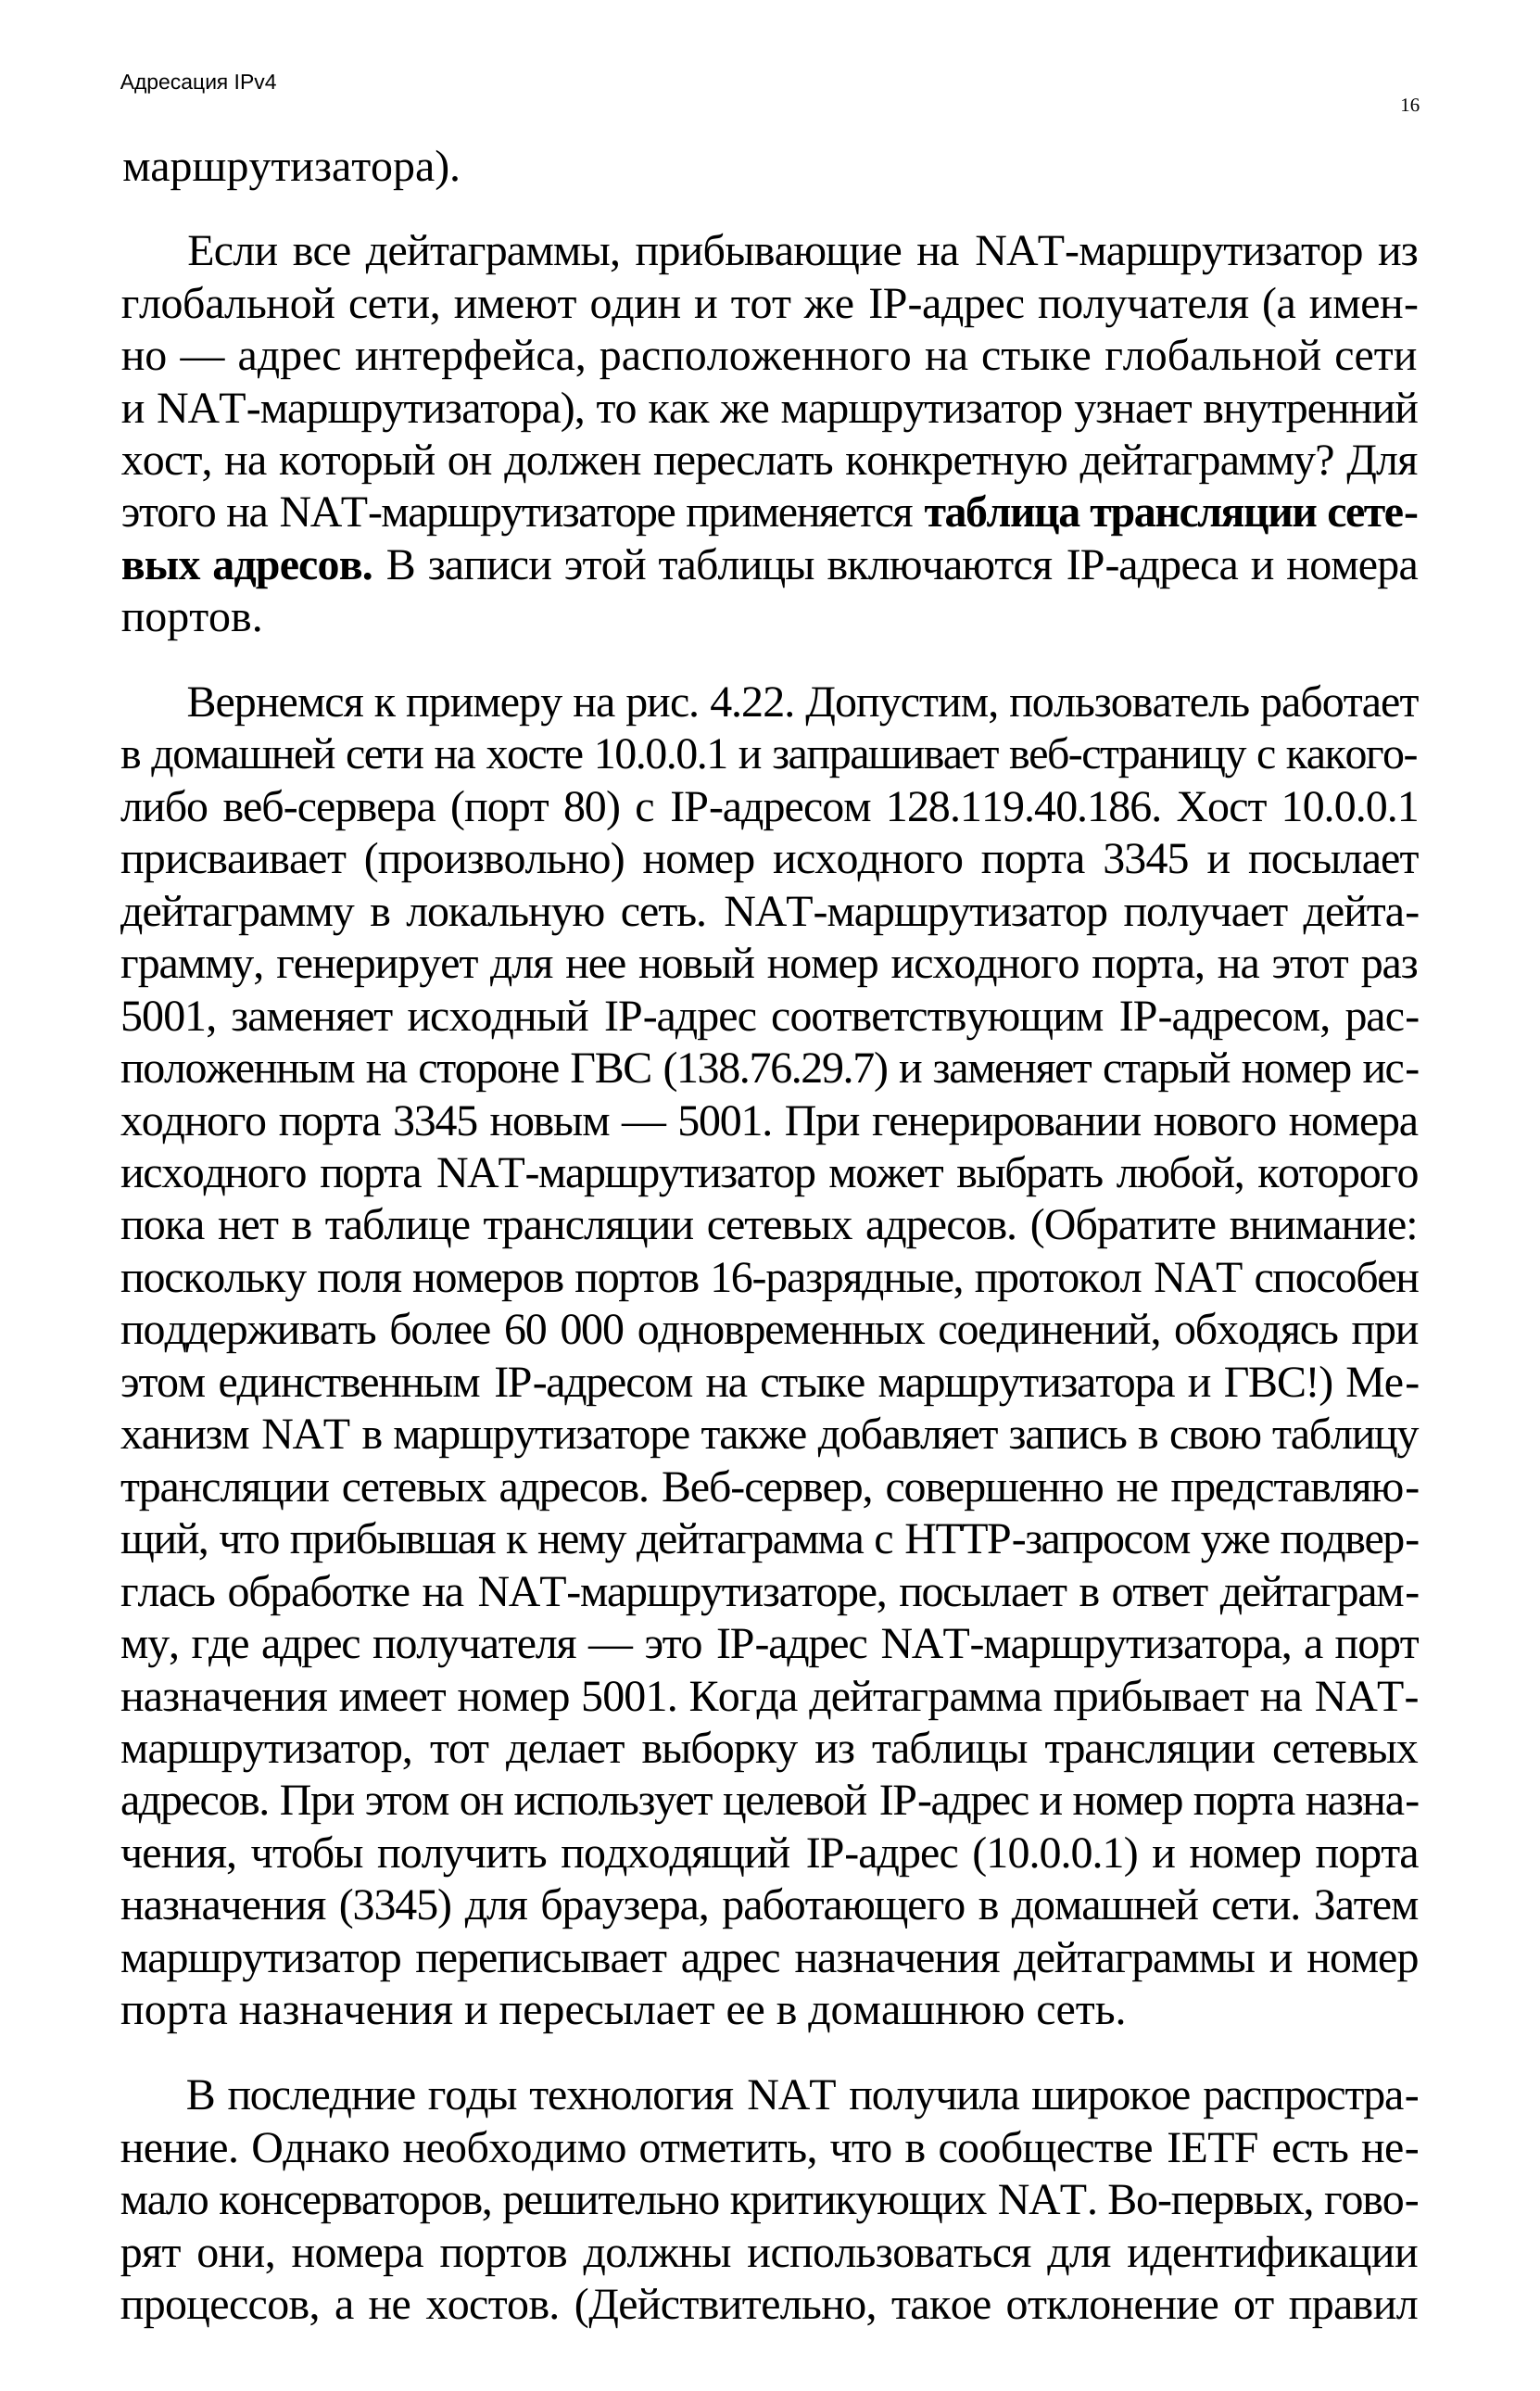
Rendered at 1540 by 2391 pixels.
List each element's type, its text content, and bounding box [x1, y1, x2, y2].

text Вернемся к примеру на рис. 4.22. Допустим, пользователь работает в домашней сети на хосте 10.0.0.1 и запрашивает веб-страницу с какого-либо веб-сервера (порт 80) с IP-адресом 128.119.40.186. Хост 10.0.0.1 присваивает (произвольно) номер исходного порта 3345 и посылает дейтаграмму в локальную сеть. NAT-маршрутизатор получает дейтаграмму, генерирует для нее новый номер исходного порта, на этот раз 5001, заменяет исходный IP-адрес соответствующим IP-адресом, расположенным на стороне ГВС (138.76.29.7) и заменяет старый номер исходного порта 3345 новым — 5001. При генерировании нового номера исходного порта NAT-маршрутизатор может выбрать любой, которого пока нет в таблице трансляции сетевых адресов. (Обратите внимание: поскольку поля номеров портов 16-разрядные, протокол NAT способен поддерживать более 60 000 одновременных соединений, обходясь при этом единственным IP-адресом на стыке маршрутизатора и ГВС!) Механизм NAT в маршрутизаторе также добавляет запись в свою таблицу трансляции сетевых адресов. Веб-сервер, совершенно не представляющий, что прибывшая к нему дейтаграмма с HTTP-запросом уже подверглась обработке на NAT-маршрутизаторе, посылает в ответ дейтаграмму, где адрес получателя — это IP-адрес NAT-маршрутизатора, а порт назначения имеет номер 5001. Когда дейтаграмма прибывает на NAT-маршрутизатор, тот делает выборку из таблицы трансляции сетевых адресов. При этом он использует целевой IP-адрес и номер порта назначения, чтобы получить подходящий IP-адрес (10.0.0.1) и номер порта назначения (3345) для браузера, работающего в домашней сети. Затем маршрутизатор переписывает адрес назначения дейтаграммы и номер порта назначения и пересылает ее в домашнюю сеть. [120, 675, 1420, 2035]
text Если все дейтаграммы, прибывающие на NAT-маршрутизатор из глобальной сети, имеют один и тот же IP-адрес получателя (а именно — адрес интерфейса, расположенного на стыке глобальной сети и NAT-маршрутизатора), то как же маршрутизатор узнает внутренний хост, на который он должен переслать конкретную дейтаграмму? Для этого на NAT-маршрутизаторе применяется таблица трансляции сетевых адресов. В записи этой таблицы включаются IP-адреса и номера портов. [121, 223, 1419, 642]
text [122, 138, 1419, 191]
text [120, 2068, 1419, 2330]
